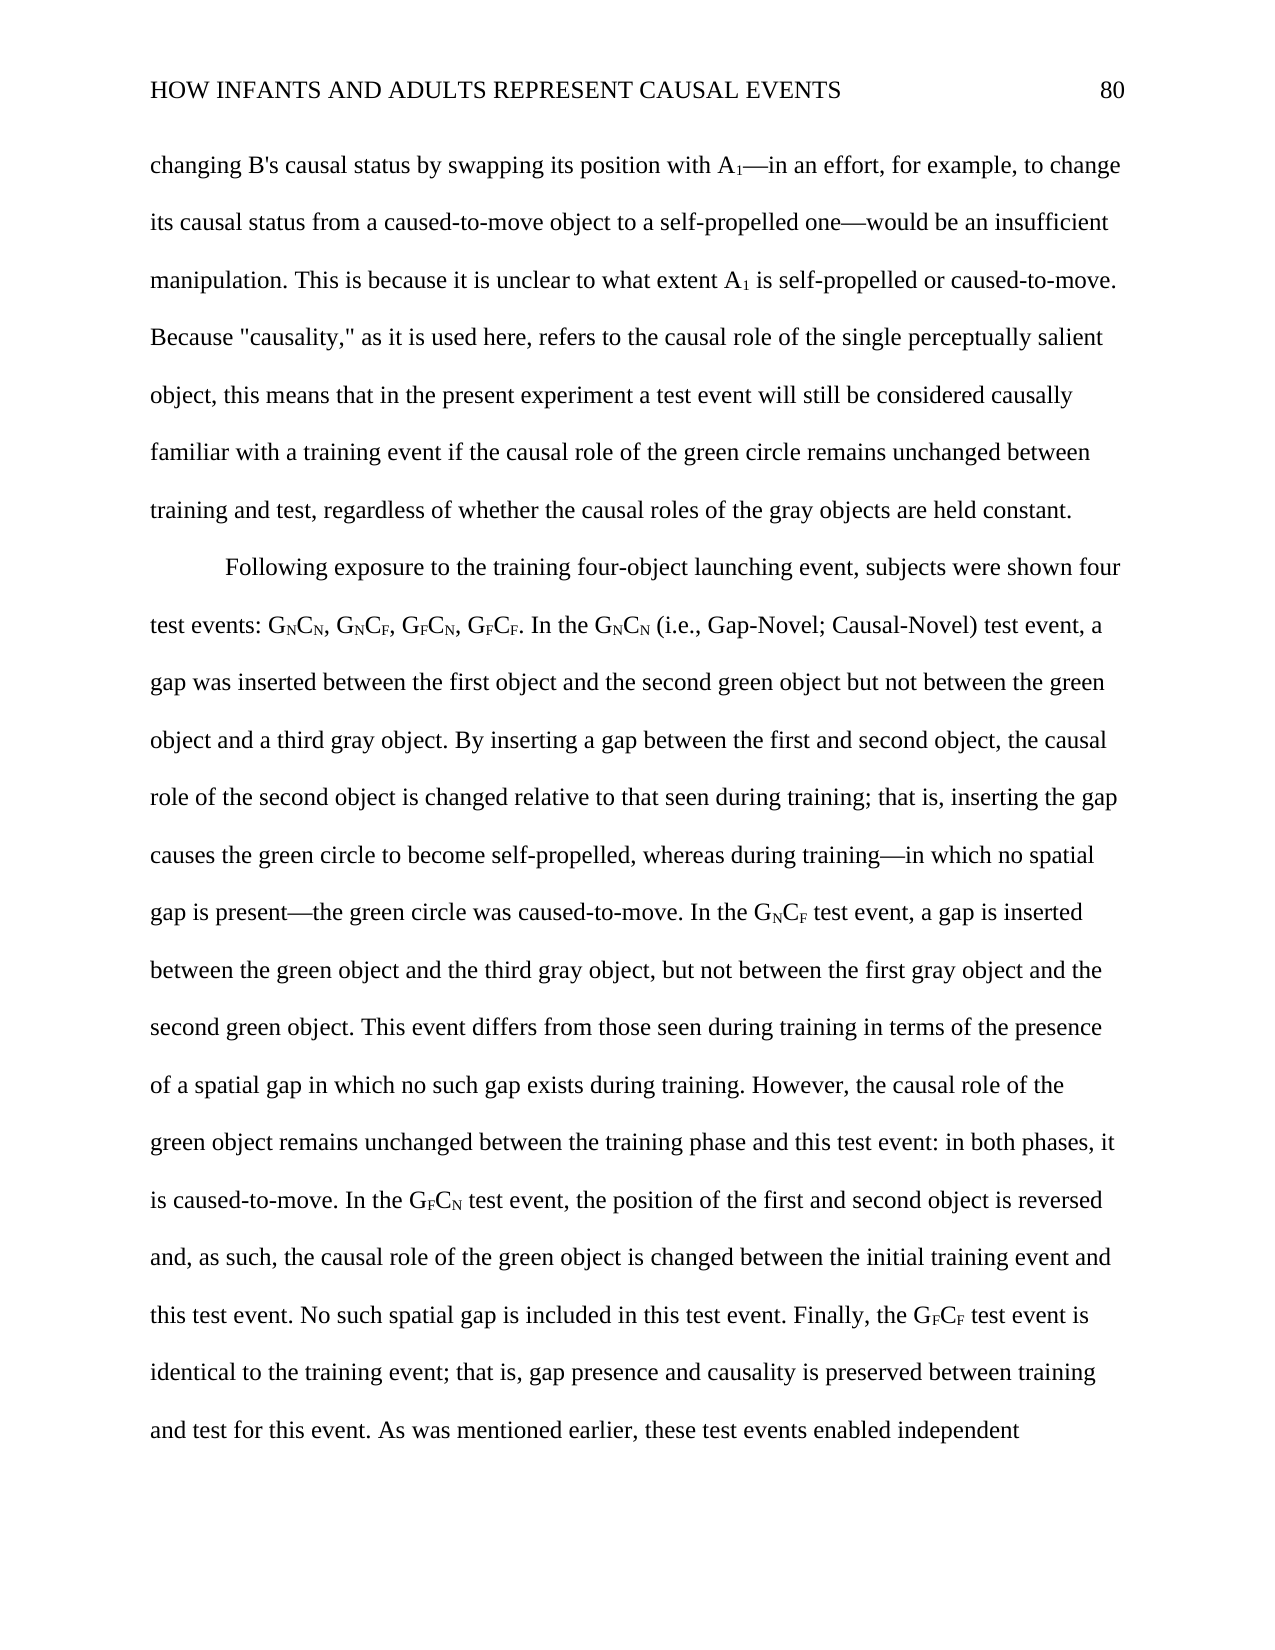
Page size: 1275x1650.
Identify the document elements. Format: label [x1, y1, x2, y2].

text [150, 552, 1125, 1444]
text [150, 150, 1125, 524]
